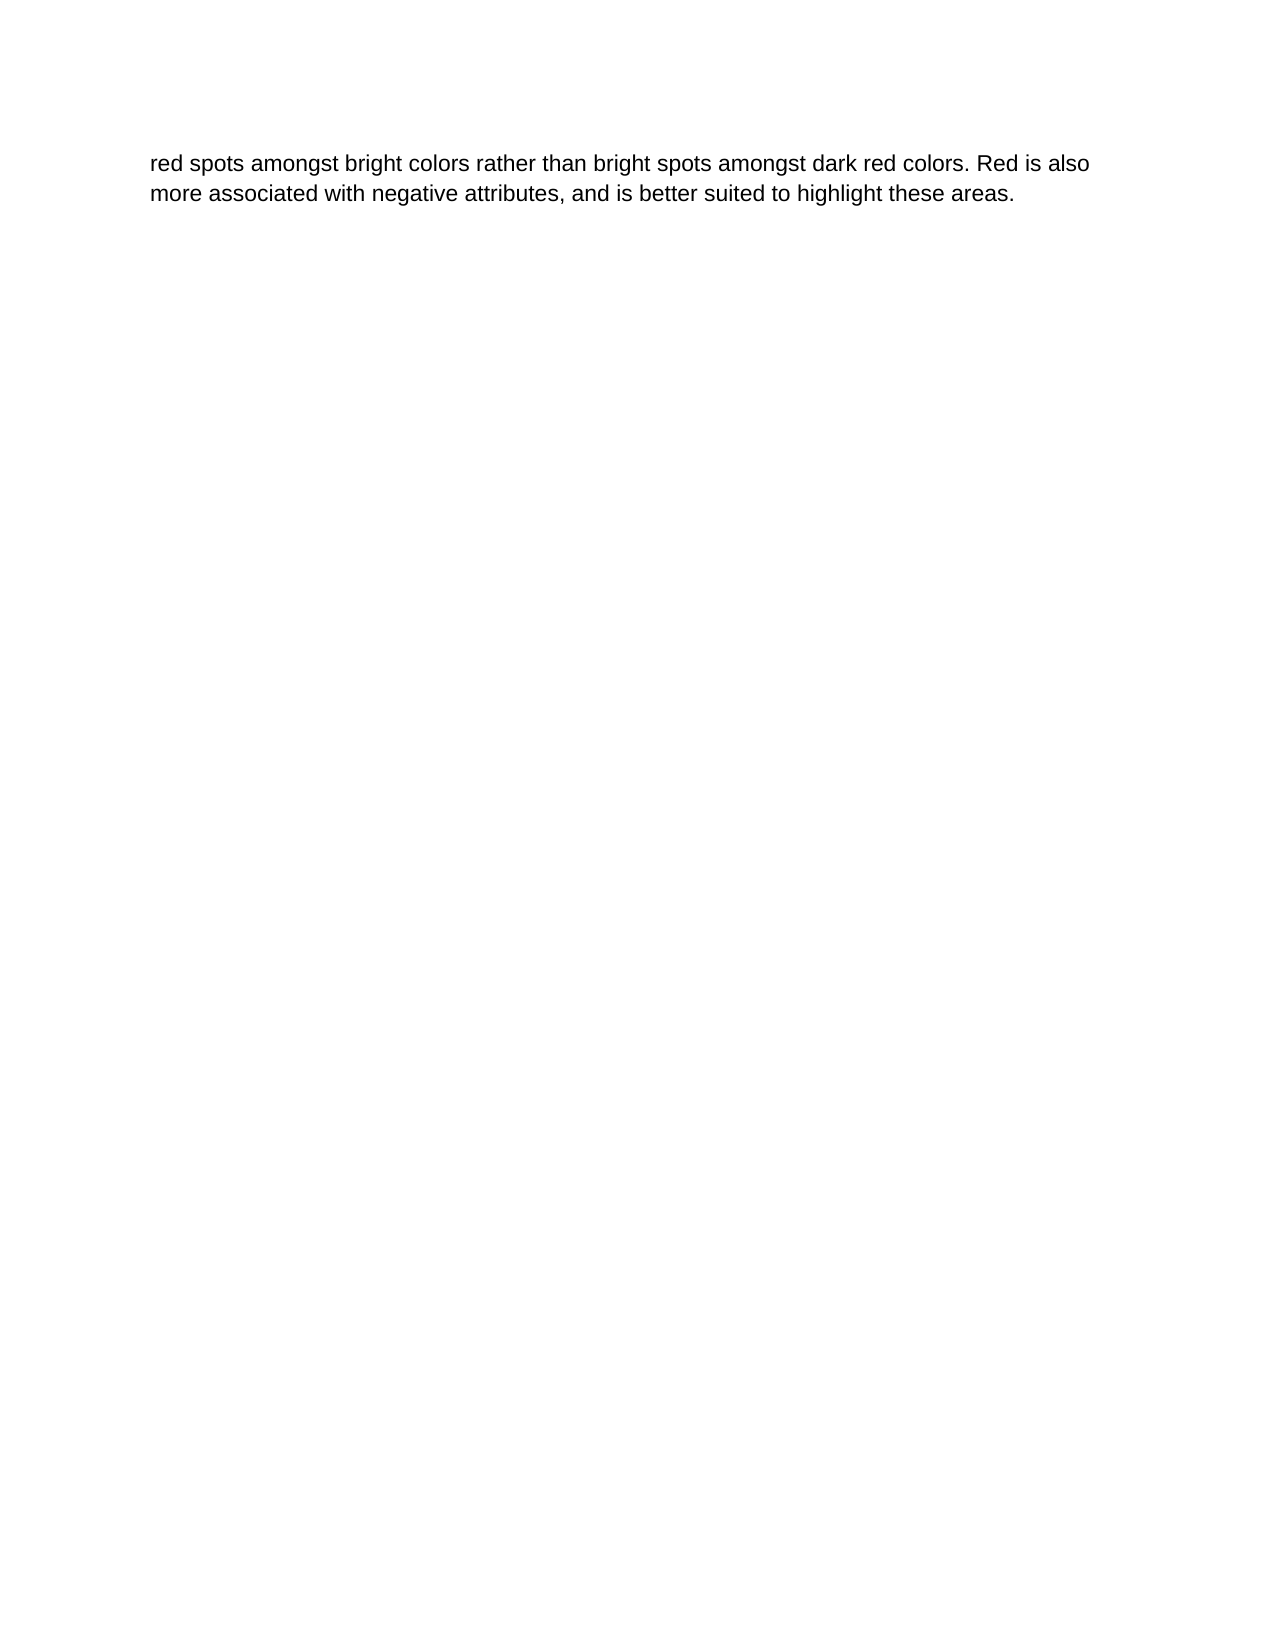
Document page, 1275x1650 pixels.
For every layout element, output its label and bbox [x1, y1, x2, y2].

text [150, 150, 1125, 207]
